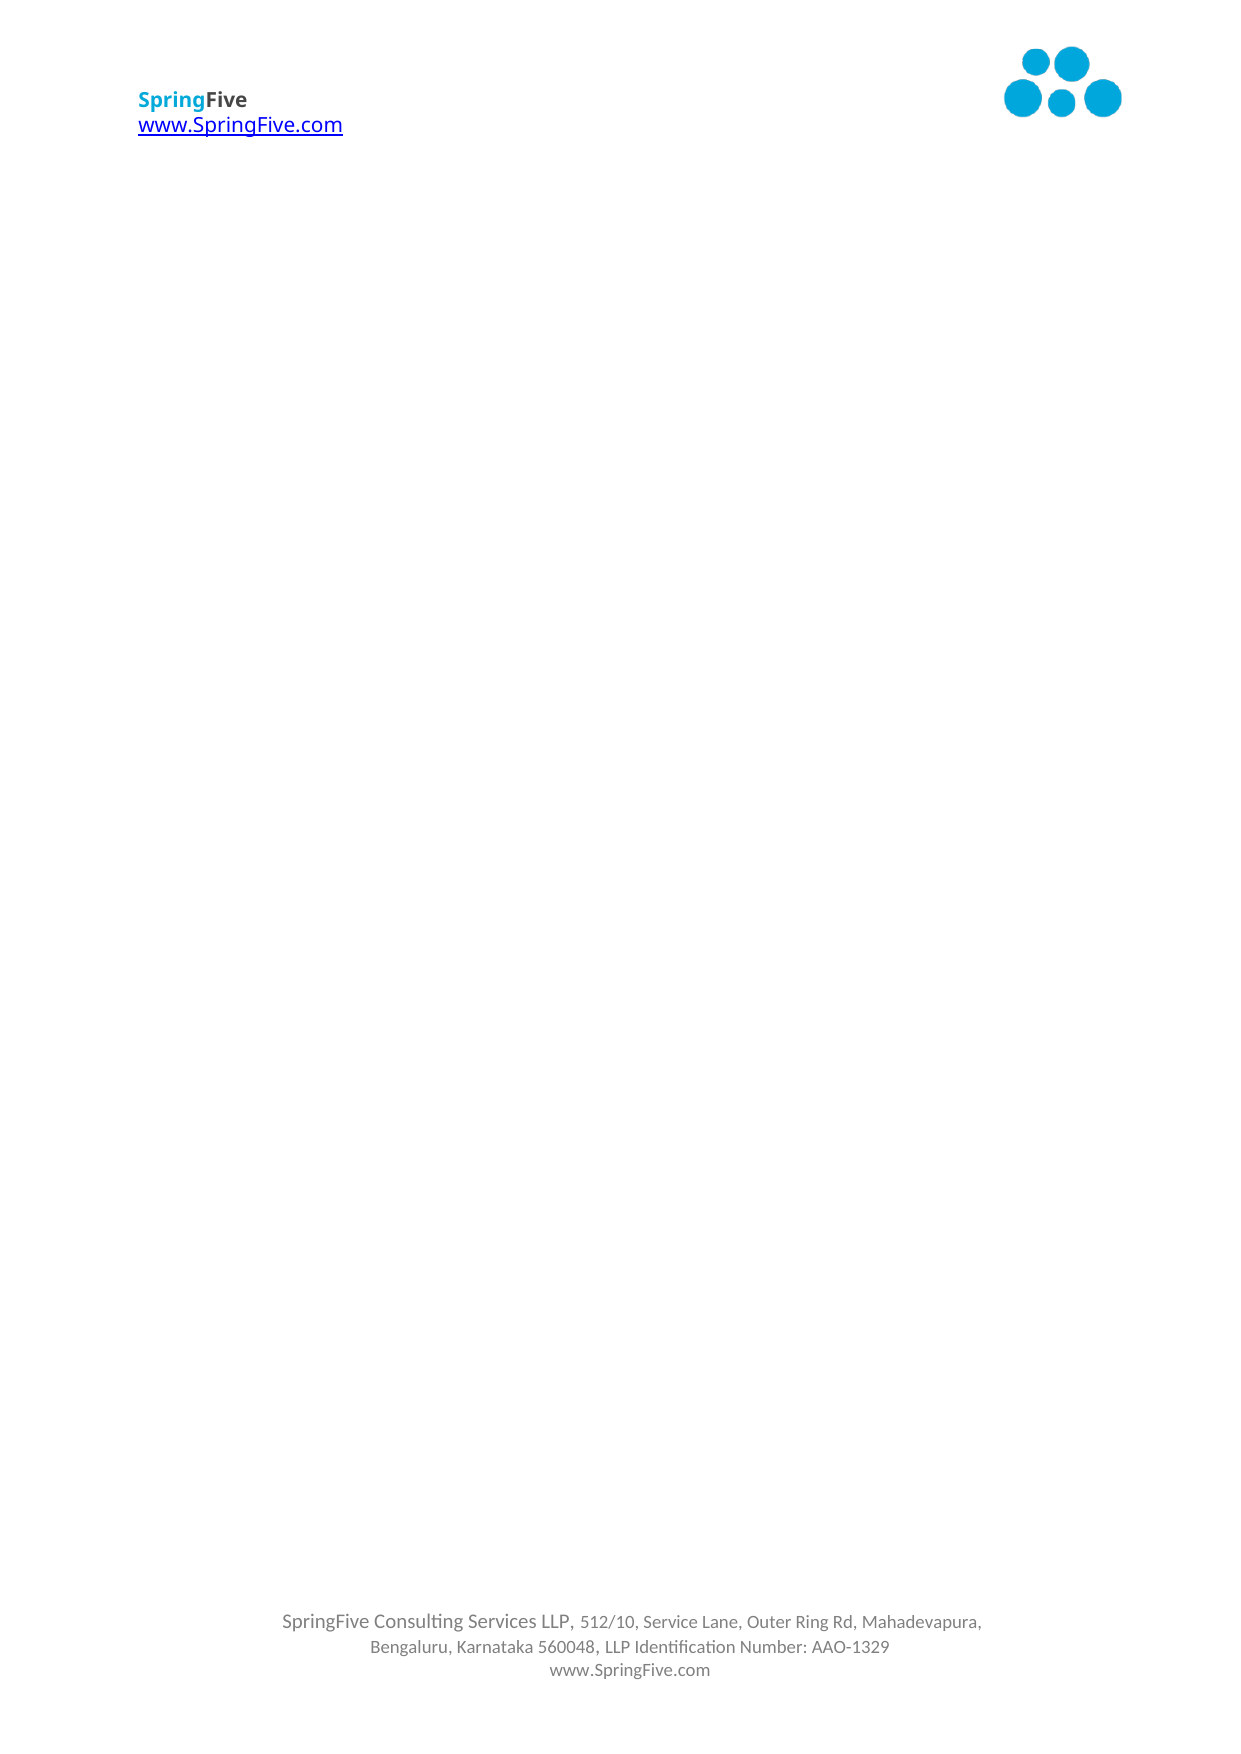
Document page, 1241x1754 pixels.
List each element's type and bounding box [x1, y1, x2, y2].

picture [1003, 22, 1122, 141]
